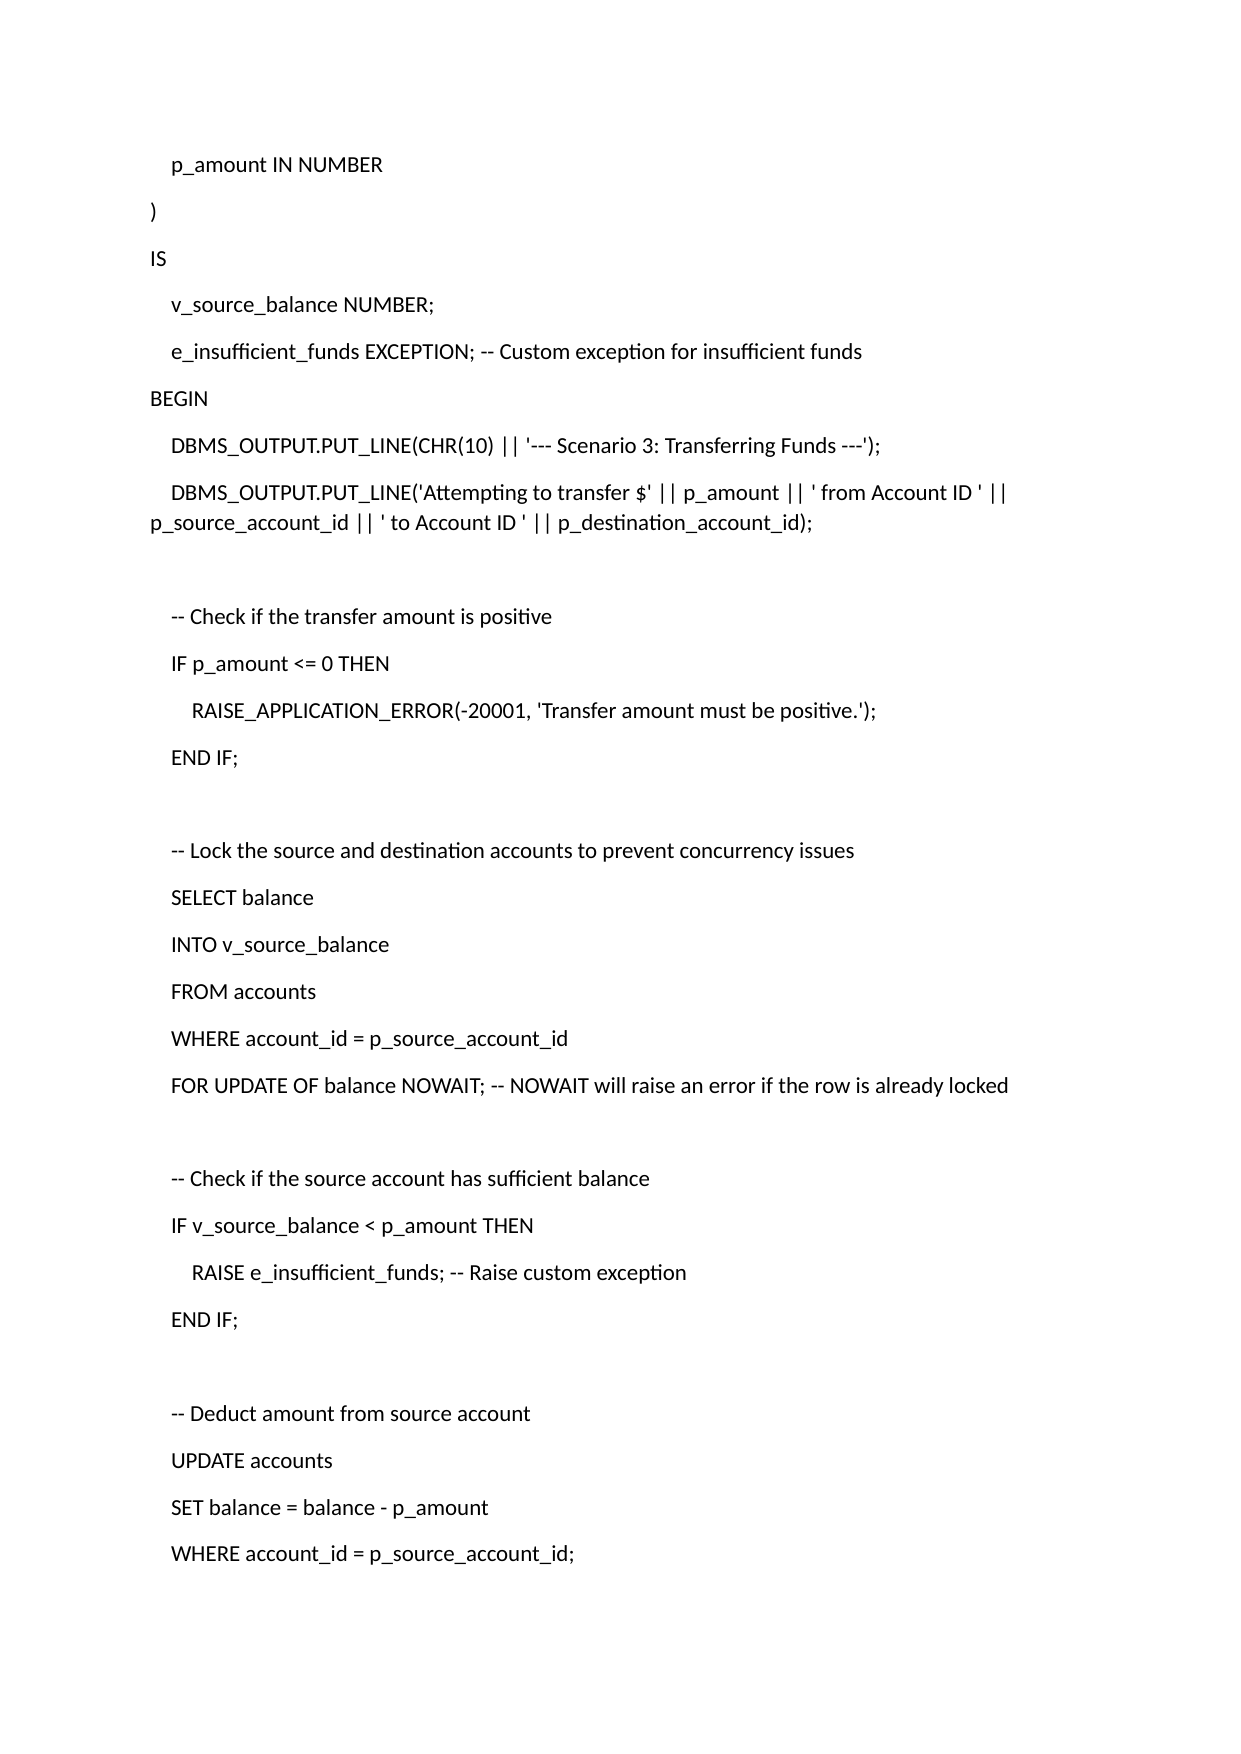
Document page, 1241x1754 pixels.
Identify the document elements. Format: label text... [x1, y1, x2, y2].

text RAISE e_insufficient_funds; -- Raise custom exception [150, 1258, 1090, 1286]
text IF p_amount <= 0 THEN [150, 649, 1090, 677]
text INTO v_source_balance [150, 930, 1090, 958]
text -- Lock the source and destination accounts to prevent concurrency issues [150, 836, 1090, 864]
text FOR UPDATE OF balance NOWAIT; -- NOWAIT will raise an error if the row is already locked [150, 1071, 1090, 1099]
text -- Check if the transfer amount is positive [150, 602, 1090, 630]
text ) [150, 197, 1090, 225]
text p_amount IN NUMBER [150, 150, 1090, 178]
text SELECT balance [150, 883, 1090, 911]
text FROM accounts [150, 977, 1090, 1005]
text IF v_source_balance < p_amount THEN [150, 1211, 1090, 1239]
text -- Deduct amount from source account [150, 1399, 1090, 1427]
text BEGIN [150, 384, 1090, 412]
text v_source_balance NUMBER; [150, 291, 1090, 319]
text WHERE account_id = p_source_account_id; [150, 1539, 1090, 1568]
text -- Check if the source account has sufficient balance [150, 1164, 1090, 1193]
text IS [150, 244, 1090, 272]
text END IF; [150, 743, 1090, 771]
text DBMS_OUTPUT.PUT_LINE('Attempting to transfer $' || p_amount || ' from Account ID ' || p_source_account_id || ' to Account ID ' || p_destination_account_id); [150, 478, 1090, 536]
text DBMS_OUTPUT.PUT_LINE(CHR(10) || '--- Scenario 3: Transferring Funds ---'); [150, 431, 1090, 459]
text END IF; [150, 1305, 1090, 1333]
text SET balance = balance - p_amount [150, 1493, 1090, 1521]
text WHERE account_id = p_source_account_id [150, 1024, 1090, 1052]
text RAISE_APPLICATION_ERROR(-20001, 'Transfer amount must be positive.'); [150, 696, 1090, 724]
text e_insufficient_funds EXCEPTION; -- Custom exception for insufficient funds [150, 337, 1090, 366]
text UPDATE accounts [150, 1446, 1090, 1474]
